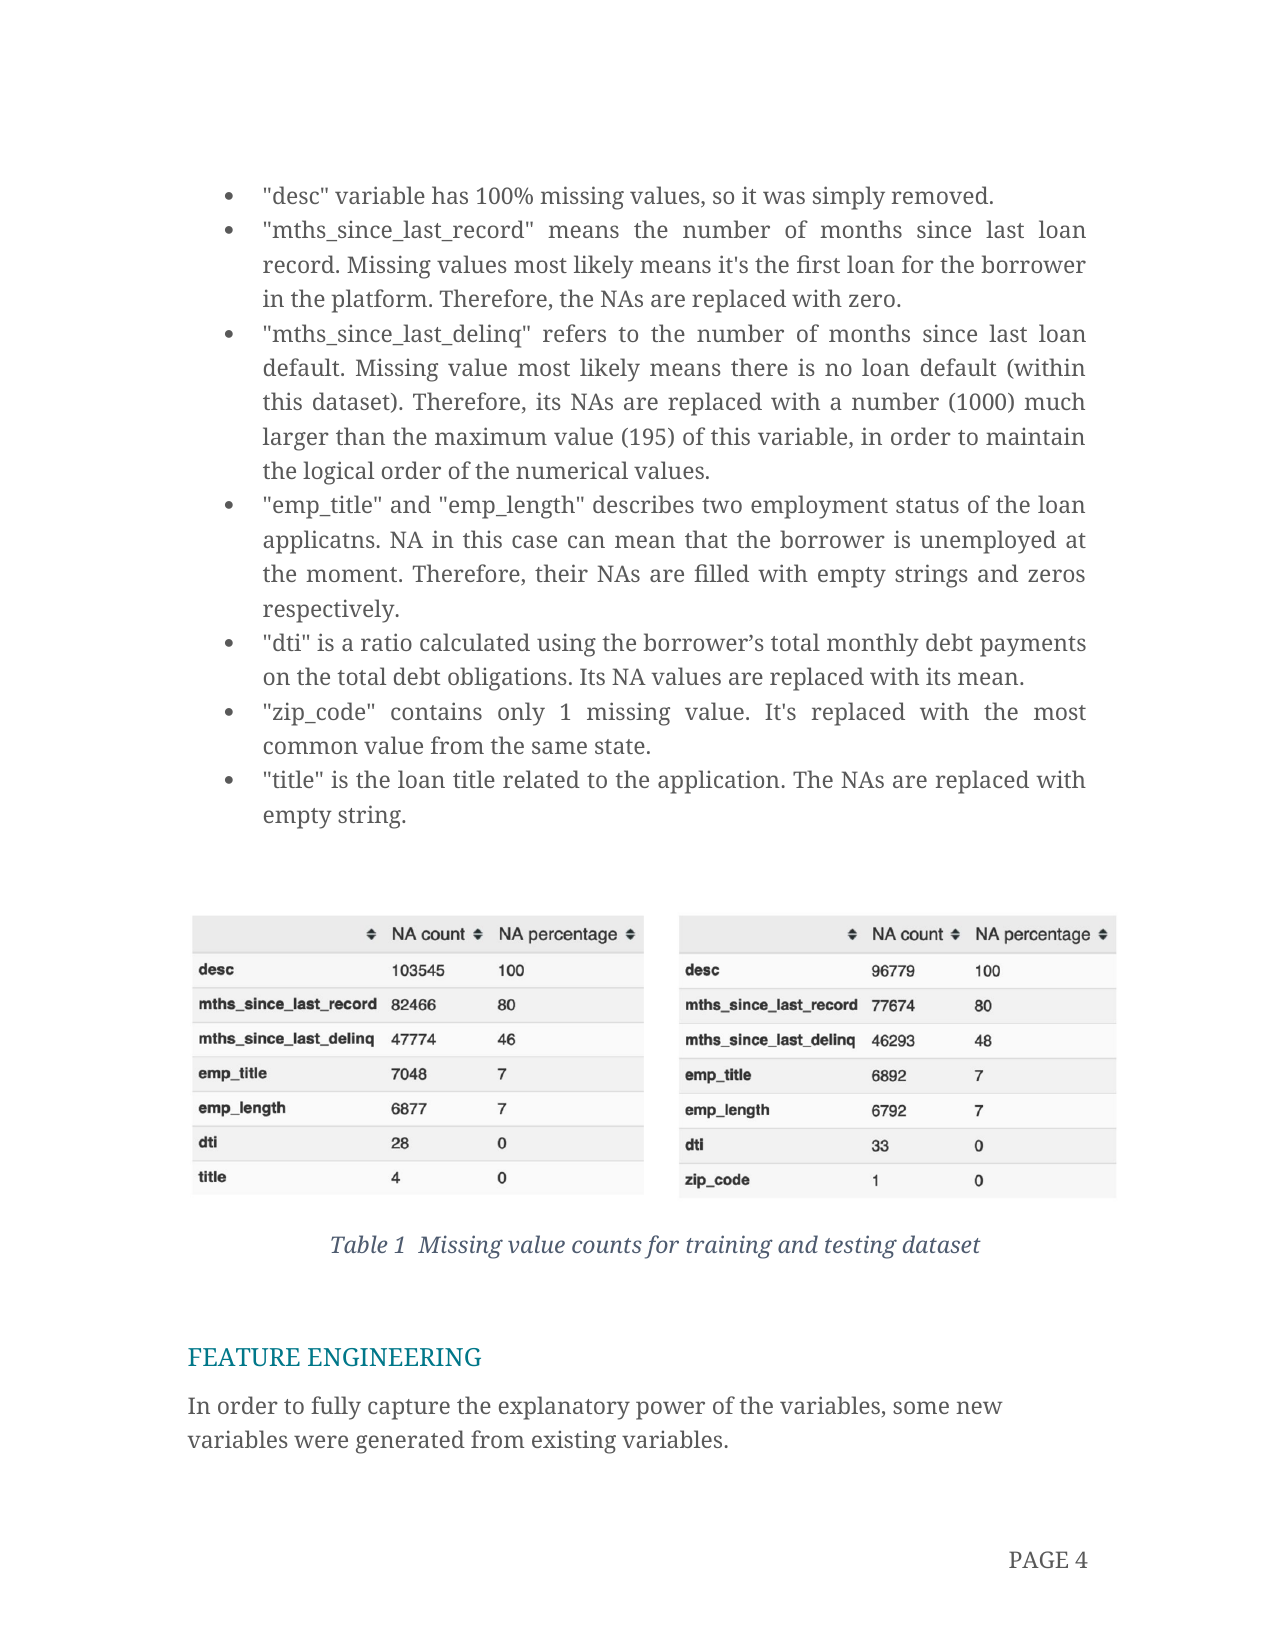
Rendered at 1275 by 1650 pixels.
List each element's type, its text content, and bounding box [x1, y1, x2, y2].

list "title" is the loan title related to the application. The NAs are replaced with empty string. [225, 764, 1087, 830]
picture [187, 909, 1123, 1205]
list "emp_title" and "emp_length" describes two employment status of the loan applicatns. NA in this case can mean that the borrower is unemployed at the moment. Therefore, their NAs are filled with empty strings and zeros respectively. [225, 489, 1087, 624]
list "zip_code" contains only 1 missing value. It's replaced with the most common value from the same state. [225, 696, 1087, 761]
list "mths_since_last_record" means the number of months since last loan record. Missing values most likely means it's the first loan for the borrower in the platform. Therefore, the NAs are replaced with zero. [225, 214, 1087, 314]
text In order to fully capture the explanatory power of the variables, some new variables were generated from existing variables. [187, 1390, 1087, 1456]
list "dti" is a ratio calculated using the borrower’s total monthly debt payments on the total debt obligations. Its NA values are replaced with its mean. [225, 627, 1087, 692]
text Table 1 Missing value counts for training and testing dataset [225, 1228, 1087, 1260]
subtitle Feature engineering [187, 1340, 1087, 1374]
list "mths_since_last_delinq" refers to the number of months since last loan default. Missing value most likely means there is no loan default (within this dataset). Therefore, its NAs are replaced with a number (1000) much larger than the maximum value (195) of this variable, in order to maintain the logical order of the numerical values. [225, 317, 1087, 486]
list "desc" variable has 100% missing values, so it was simply removed. [225, 180, 1087, 211]
